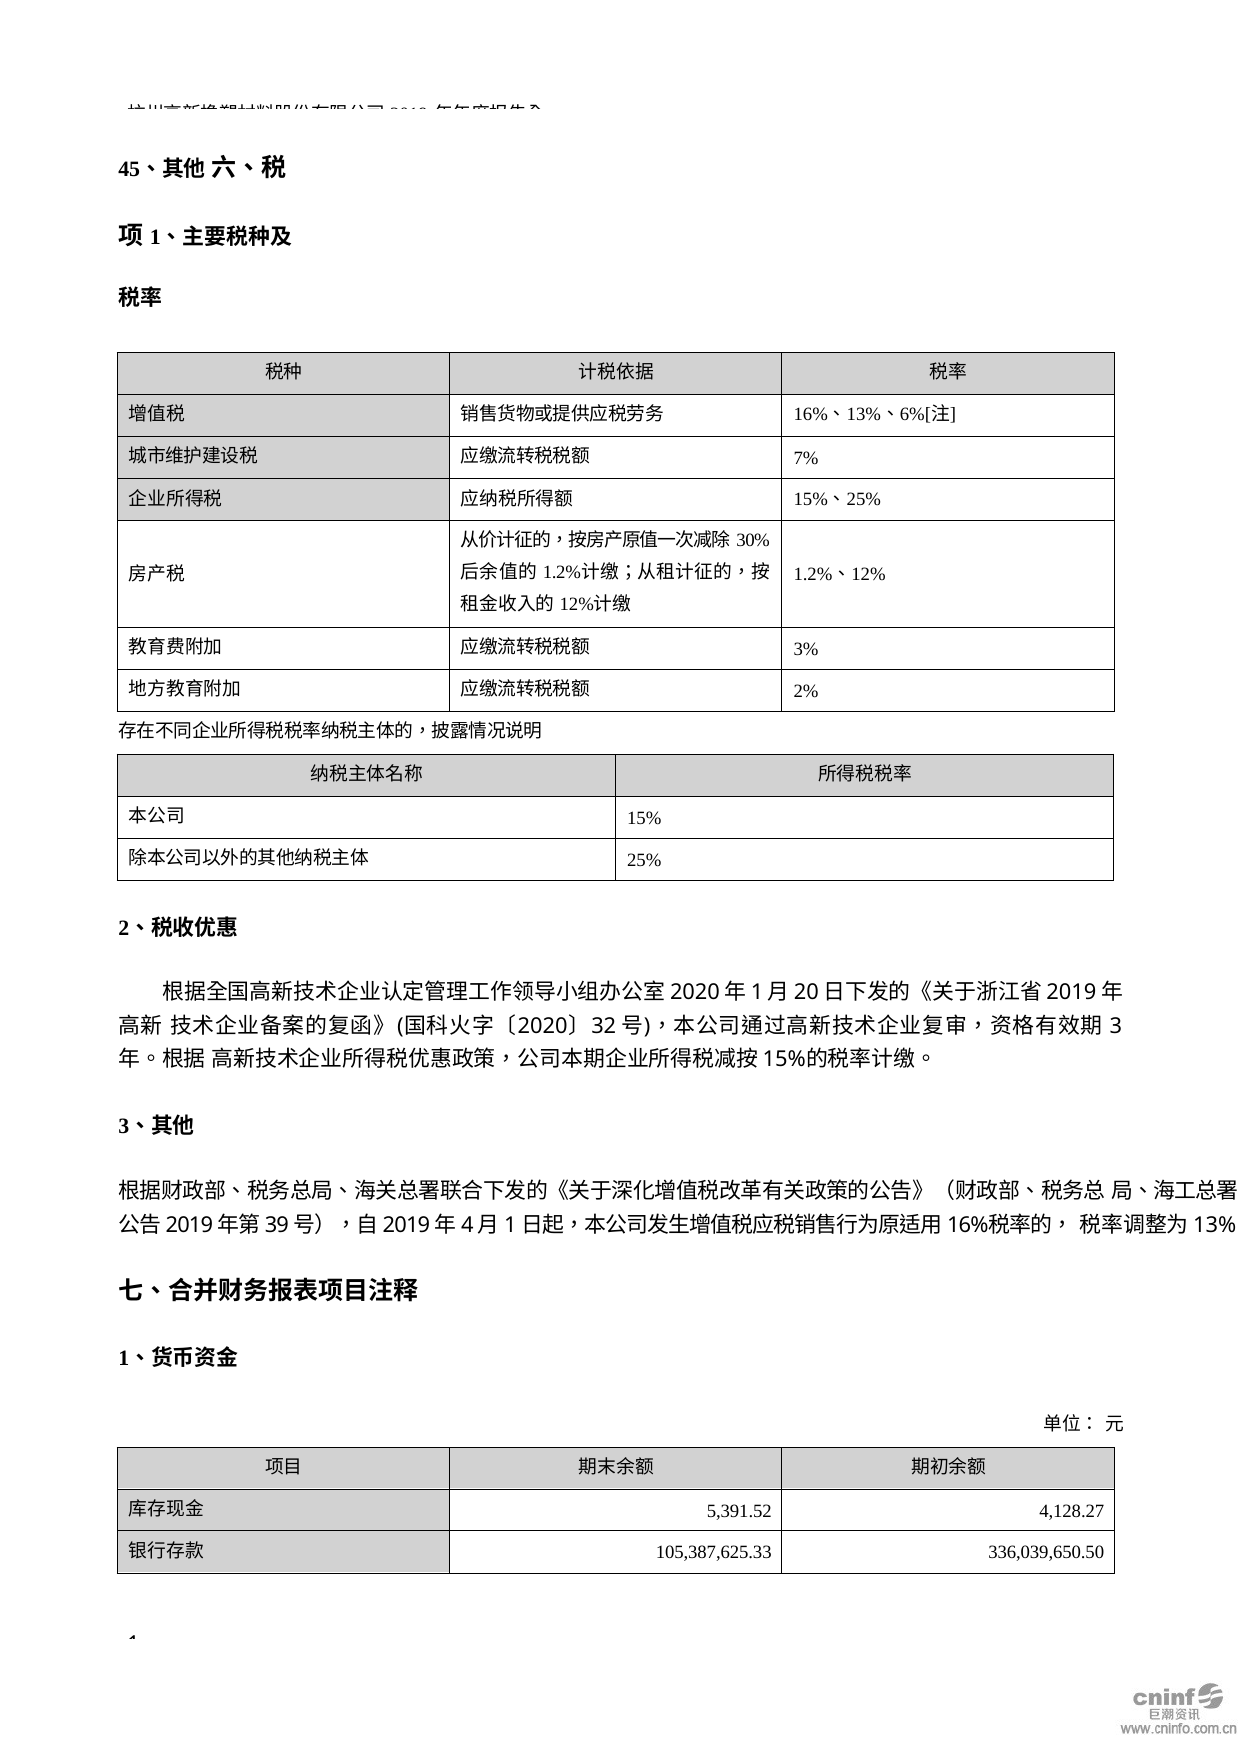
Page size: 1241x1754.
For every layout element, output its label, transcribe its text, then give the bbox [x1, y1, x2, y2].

text 存在不同企业所得税税率纳税主体的，披露情况说明 [118, 717, 1240, 743]
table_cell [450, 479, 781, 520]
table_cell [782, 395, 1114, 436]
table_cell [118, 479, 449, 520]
text 单位： 元 [106, 1410, 1123, 1436]
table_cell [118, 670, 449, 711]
subtitle 2、税收优惠 [118, 912, 1240, 941]
picture [1115, 1680, 1240, 1737]
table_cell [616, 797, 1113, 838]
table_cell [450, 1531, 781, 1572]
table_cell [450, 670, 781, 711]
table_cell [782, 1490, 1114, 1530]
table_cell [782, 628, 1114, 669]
text 45、其他 六、税项 1、主要税种及税率 [118, 149, 306, 312]
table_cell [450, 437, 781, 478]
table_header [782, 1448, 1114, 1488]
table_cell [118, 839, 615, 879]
subtitle 3、其他 [118, 1111, 1240, 1140]
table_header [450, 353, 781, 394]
text 根据财政部、税务总局、海关总署联合下发的《关于深化增值税改革有关政策的公告》（财政部、税务总 局、海工总署公告2019年第39号），自2019年4月1日起，本公司发生增值税应税销售行为原适用16%税率的， 税率调整为13% [118, 1175, 1240, 1238]
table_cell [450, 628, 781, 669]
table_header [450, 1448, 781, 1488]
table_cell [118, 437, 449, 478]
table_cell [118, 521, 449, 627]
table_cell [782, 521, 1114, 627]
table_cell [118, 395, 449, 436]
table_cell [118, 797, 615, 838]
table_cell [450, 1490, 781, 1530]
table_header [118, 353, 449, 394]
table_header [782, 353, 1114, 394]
subtitle 七、合并财务报表项目注释 [118, 1272, 1240, 1307]
subtitle 1、货币资金 [118, 1342, 1240, 1372]
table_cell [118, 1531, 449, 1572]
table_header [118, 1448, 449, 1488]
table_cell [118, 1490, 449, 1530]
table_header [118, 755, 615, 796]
text 根据全国高新技术企业认定管理工作领导小组办公室2020年1月20日下发的《关于浙江省2019年高新 技术企业备案的复函》(国科火字〔2020〕32号)，本公司通过高新技术企业复审，资格有效期3年。根据 高新技术企业所得税优惠政策，公司本期企业所得税减按15%的税率计缴。 [118, 976, 1123, 1073]
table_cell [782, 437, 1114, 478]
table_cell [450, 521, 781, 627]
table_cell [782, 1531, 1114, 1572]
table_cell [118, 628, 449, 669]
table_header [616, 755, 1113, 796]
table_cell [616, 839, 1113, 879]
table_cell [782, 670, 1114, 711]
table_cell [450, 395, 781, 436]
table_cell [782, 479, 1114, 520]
